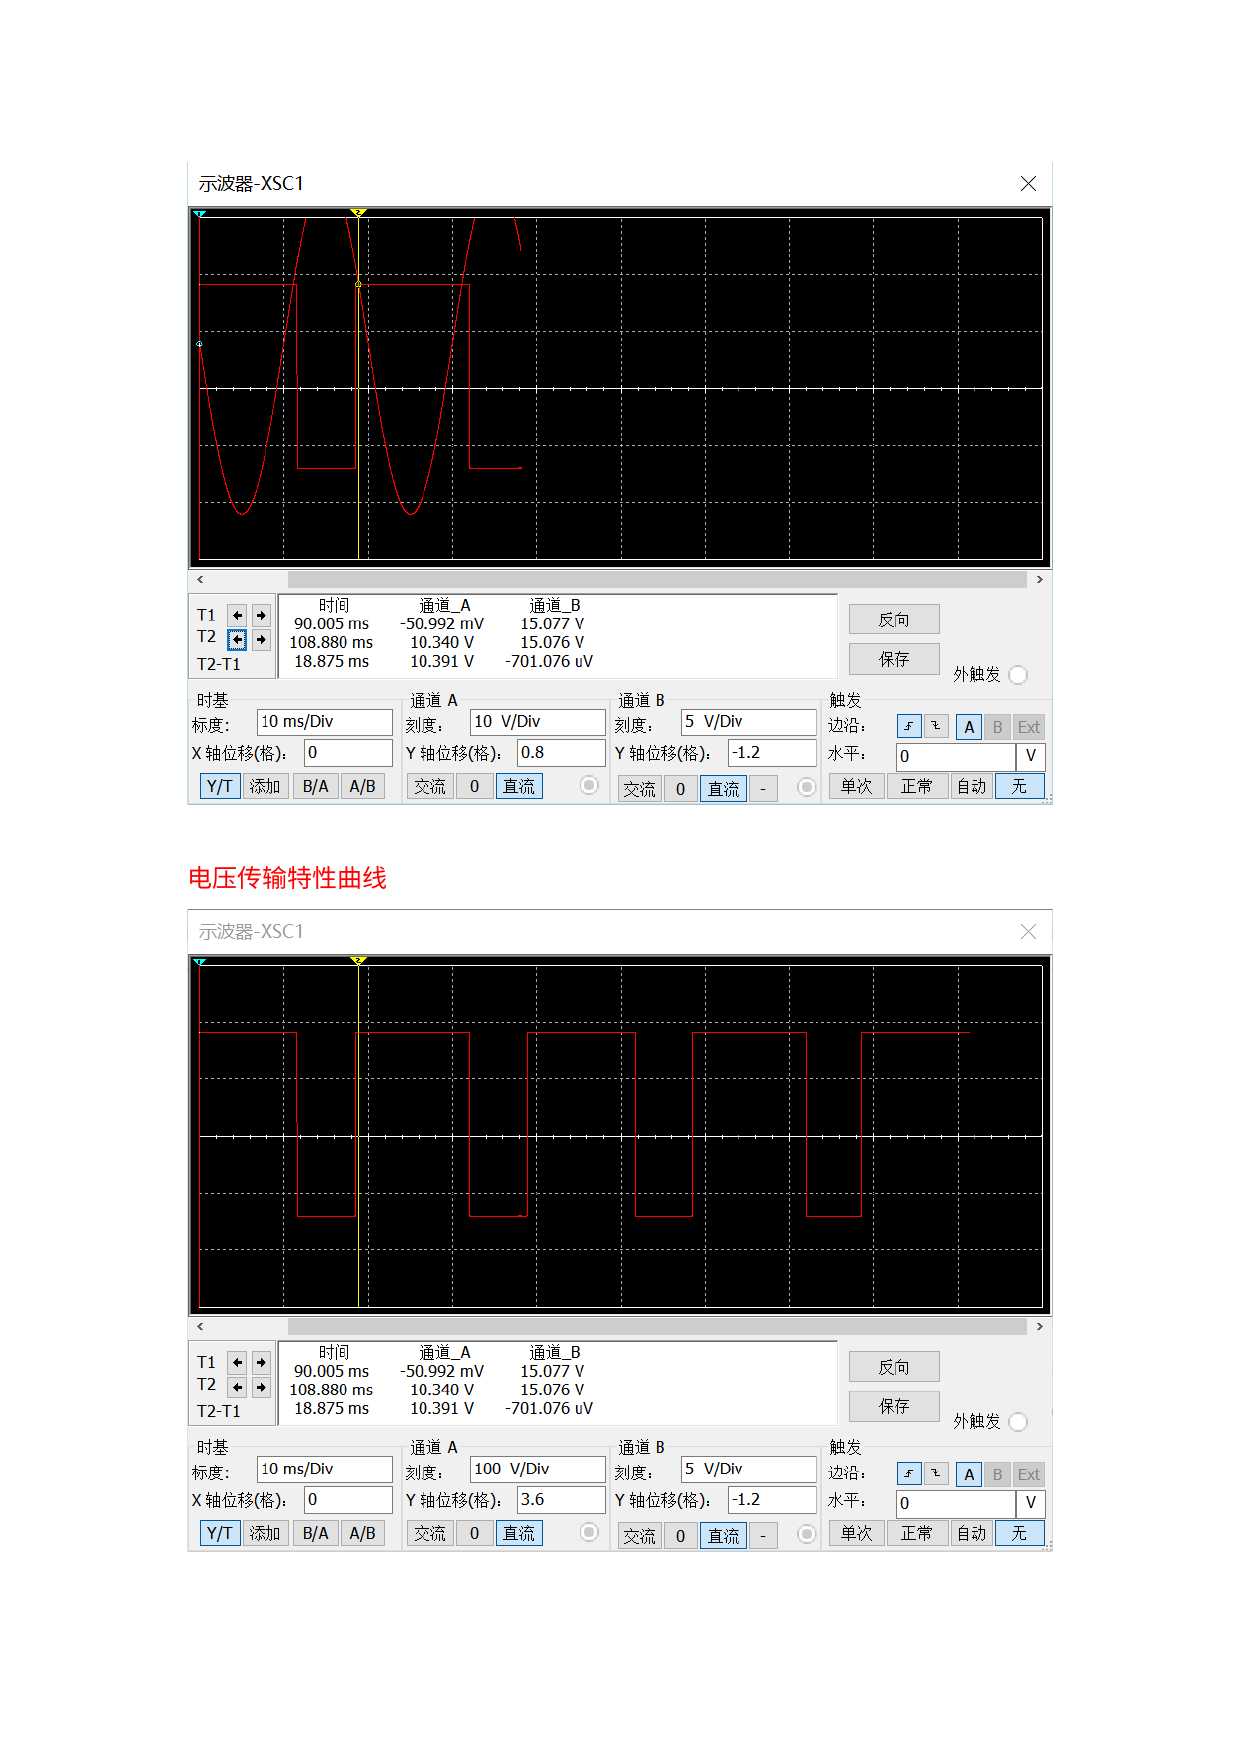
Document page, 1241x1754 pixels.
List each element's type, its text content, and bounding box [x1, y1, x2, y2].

picture [187, 162, 1053, 805]
text 电压传输特性曲线 [187, 844, 1053, 909]
picture [187, 909, 1053, 1552]
